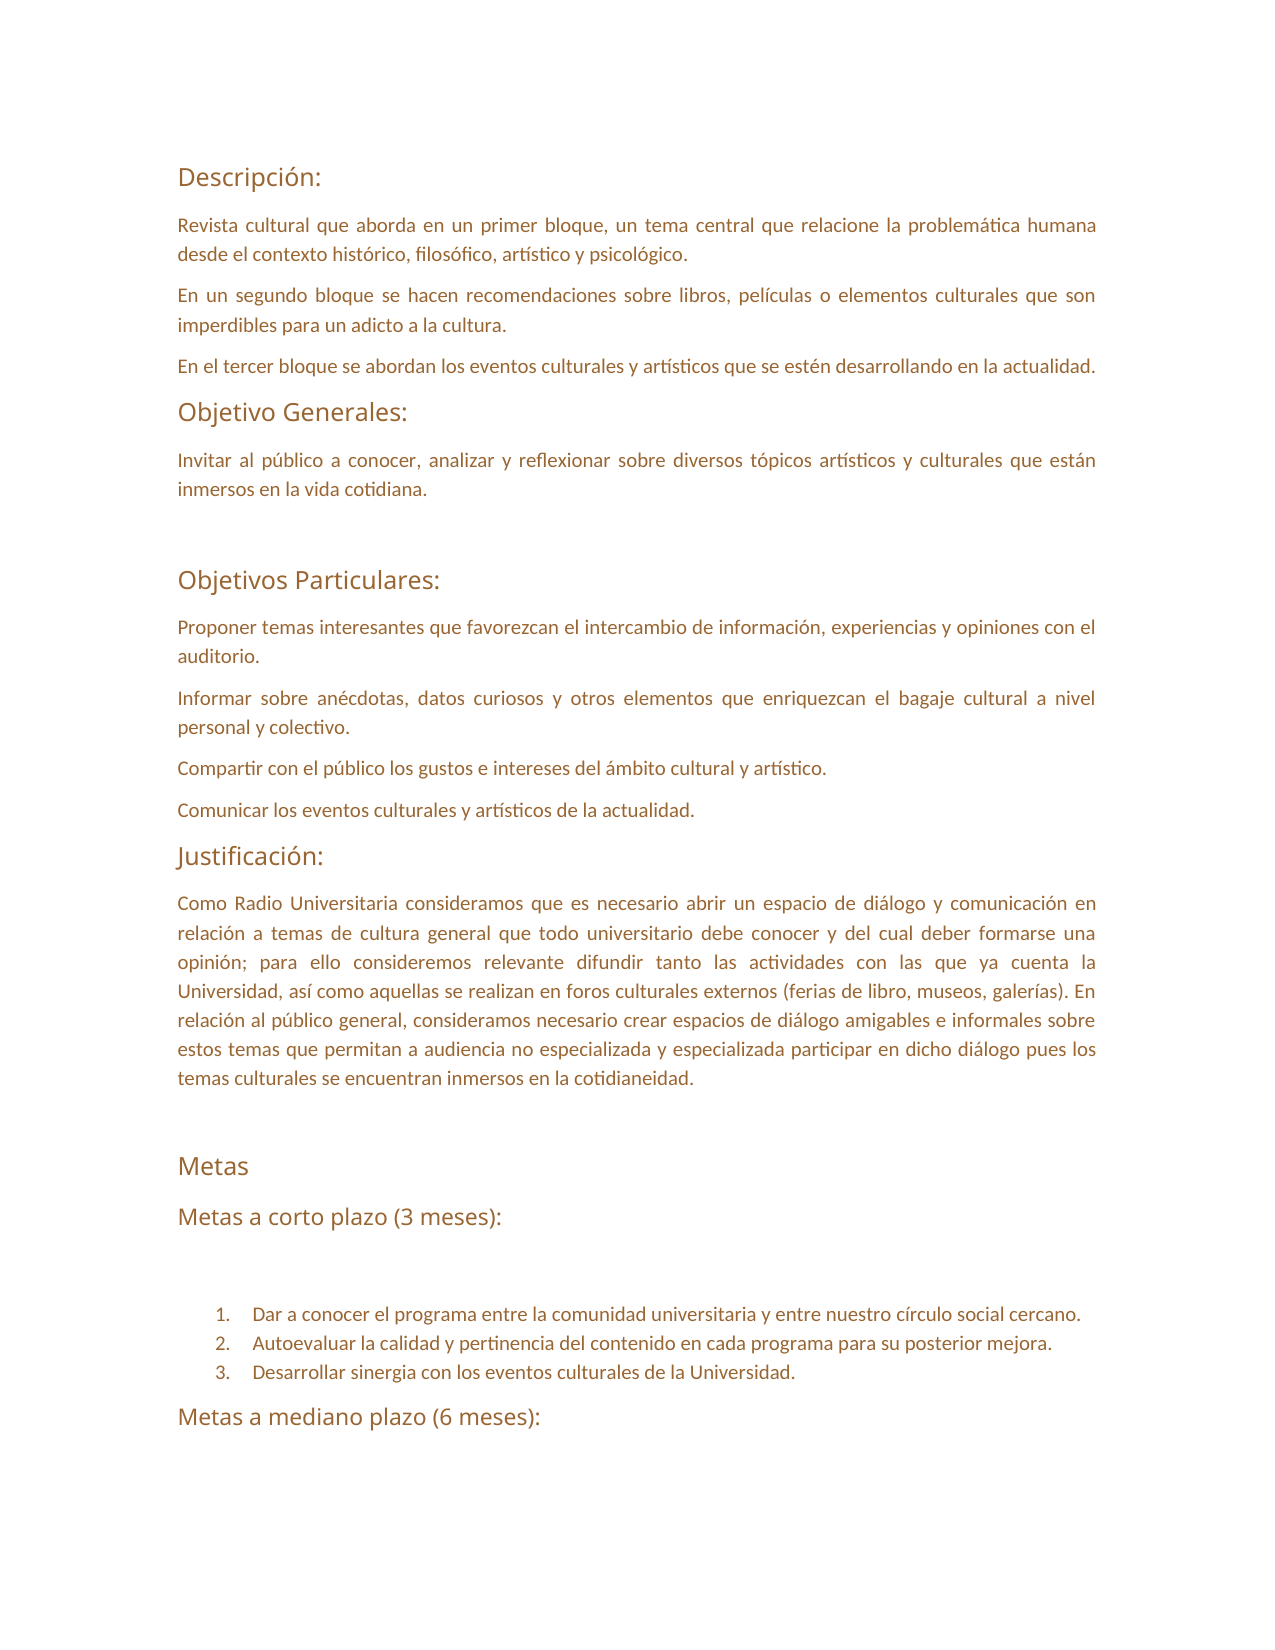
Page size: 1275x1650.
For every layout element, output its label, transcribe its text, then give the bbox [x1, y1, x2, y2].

text Informar sobre anécdotas, datos curiosos y otros elementos que enriquezcan el bagaje cultural a nivel personal y colectivo. [177, 685, 1098, 739]
text Metas a mediano plazo (6 meses): [177, 1401, 1098, 1432]
list Dar a conocer el programa entre la comunidad universitaria y entre nuestro círculo social cercano. [215, 1301, 1098, 1326]
text Compartir con el público los gustos e intereses del ámbito cultural y artístico. [177, 756, 1098, 781]
text Metas a corto plazo (3 meses): [177, 1201, 1098, 1232]
text Objetivos Particulares: [177, 562, 1098, 596]
text Revista cultural que aborda en un primer bloque, un tema central que relacione la problemática humana desde el contexto histórico, filosófico, artístico y psicológico. [177, 212, 1098, 266]
text Descripción: [177, 160, 1098, 194]
text Objetivo Generales: [177, 395, 1098, 429]
text En un segundo bloque se hacen recomendaciones sobre libros, películas o elementos culturales que son imperdibles para un adicto a la cultura. [177, 283, 1098, 337]
text Metas [177, 1149, 1098, 1183]
list Autoevaluar la calidad y pertinencia del contenido en cada programa para su posterior mejora. [215, 1330, 1098, 1355]
list Desarrollar sinergia con los eventos culturales de la Universidad. [215, 1359, 1098, 1384]
text Justificación: [177, 839, 1098, 873]
text Como Radio Universitaria consideramos que es necesario abrir un espacio de diálogo y comunicación en relación a temas de cultura general que todo universitario debe conocer y del cual deber formarse una opinión; para ello consideremos relevante difundir tanto las actividades con las que ya cuenta la Universidad, así como aquellas se realizan en foros culturales externos (ferias de libro, museos, galerías). En relación al público general, consideramos necesario crear espacios de diálogo amigables e informales sobre estos temas que permitan a audiencia no especializada y especializada participar en dicho diálogo pues los temas culturales se encuentran inmersos en la cotidianeidad. [177, 891, 1098, 1091]
text Proponer temas interesantes que favorezcan el intercambio de información, experiencias y opiniones con el auditorio. [177, 614, 1098, 668]
text Invitar al público a conocer, analizar y reflexionar sobre diversos tópicos artísticos y culturales que están inmersos en la vida cotidiana. [177, 447, 1098, 501]
text En el tercer bloque se abordan los eventos culturales y artísticos que se estén desarrollando en la actualidad. [177, 353, 1098, 379]
text Comunicar los eventos culturales y artísticos de la actualidad. [177, 797, 1098, 823]
